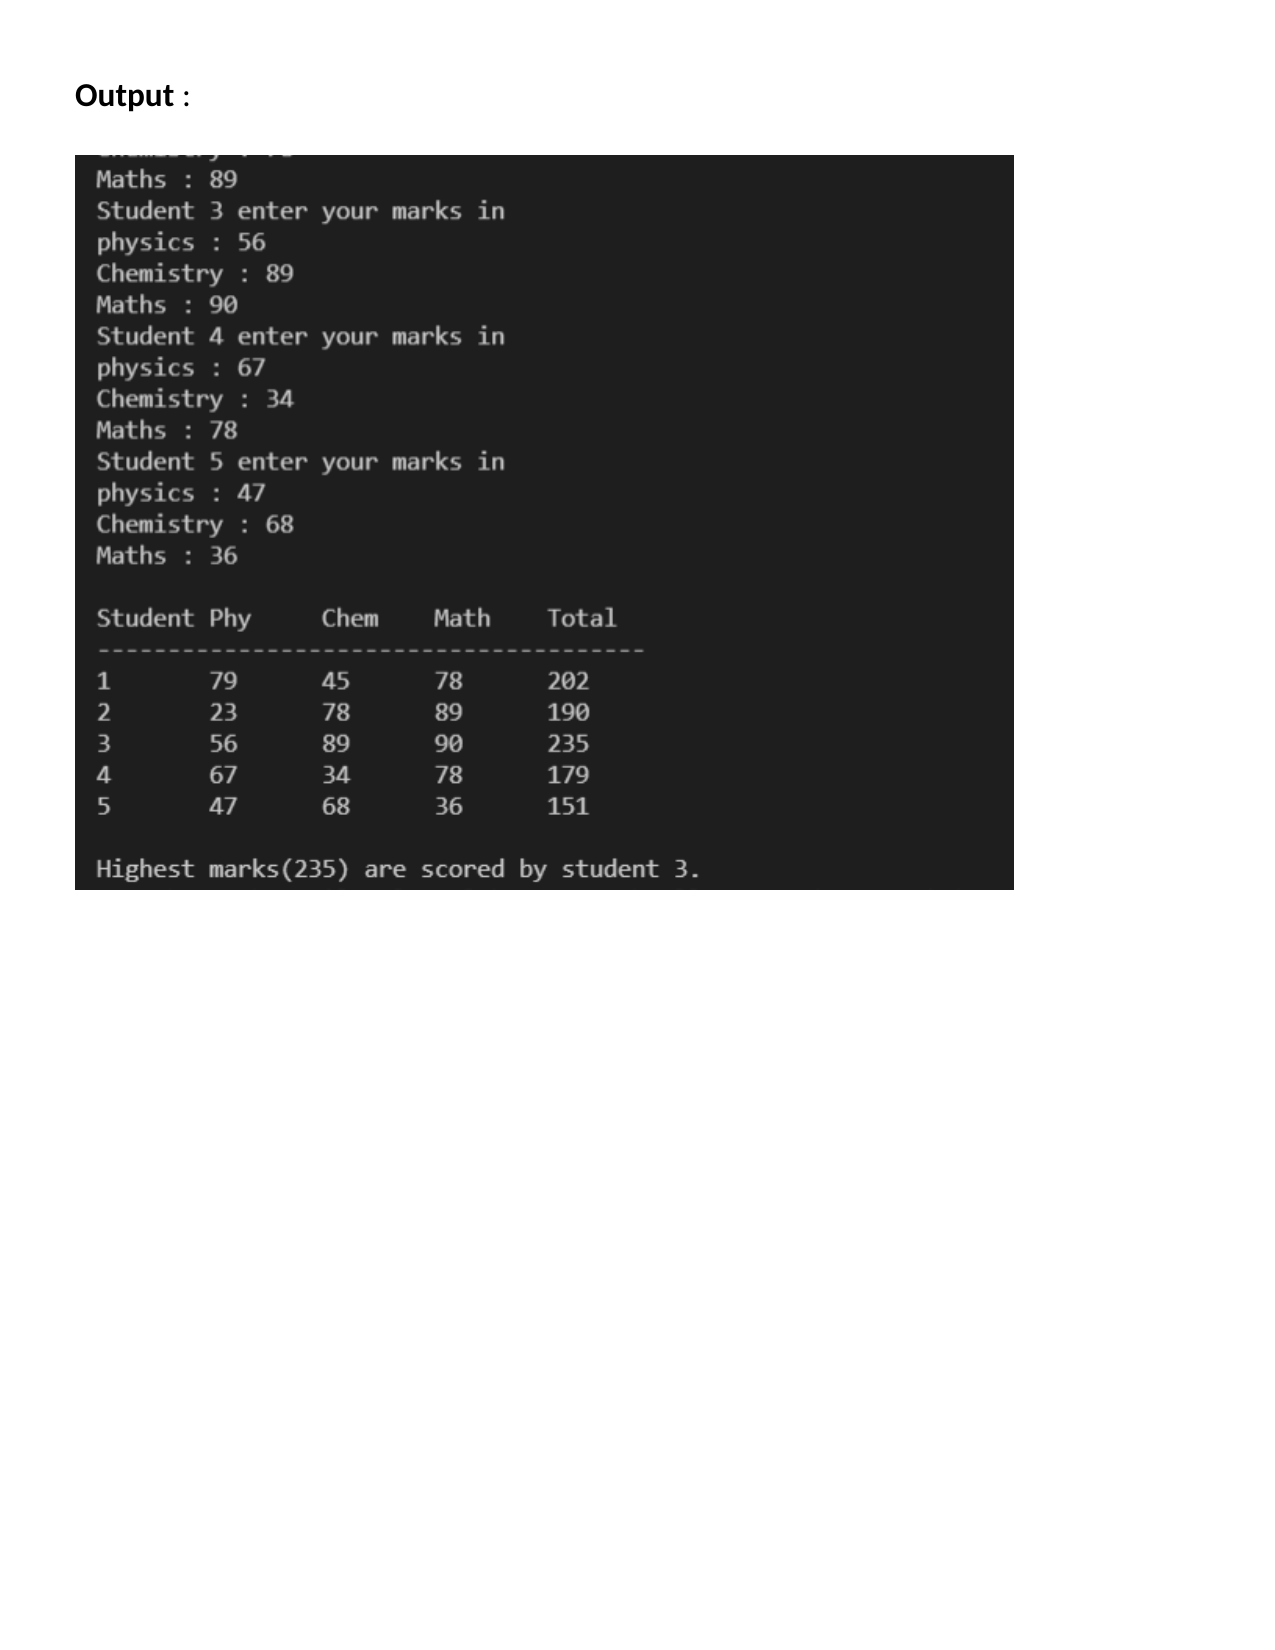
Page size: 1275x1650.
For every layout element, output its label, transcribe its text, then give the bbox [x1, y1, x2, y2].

picture [75, 155, 1014, 890]
text Output : [75, 75, 1200, 114]
